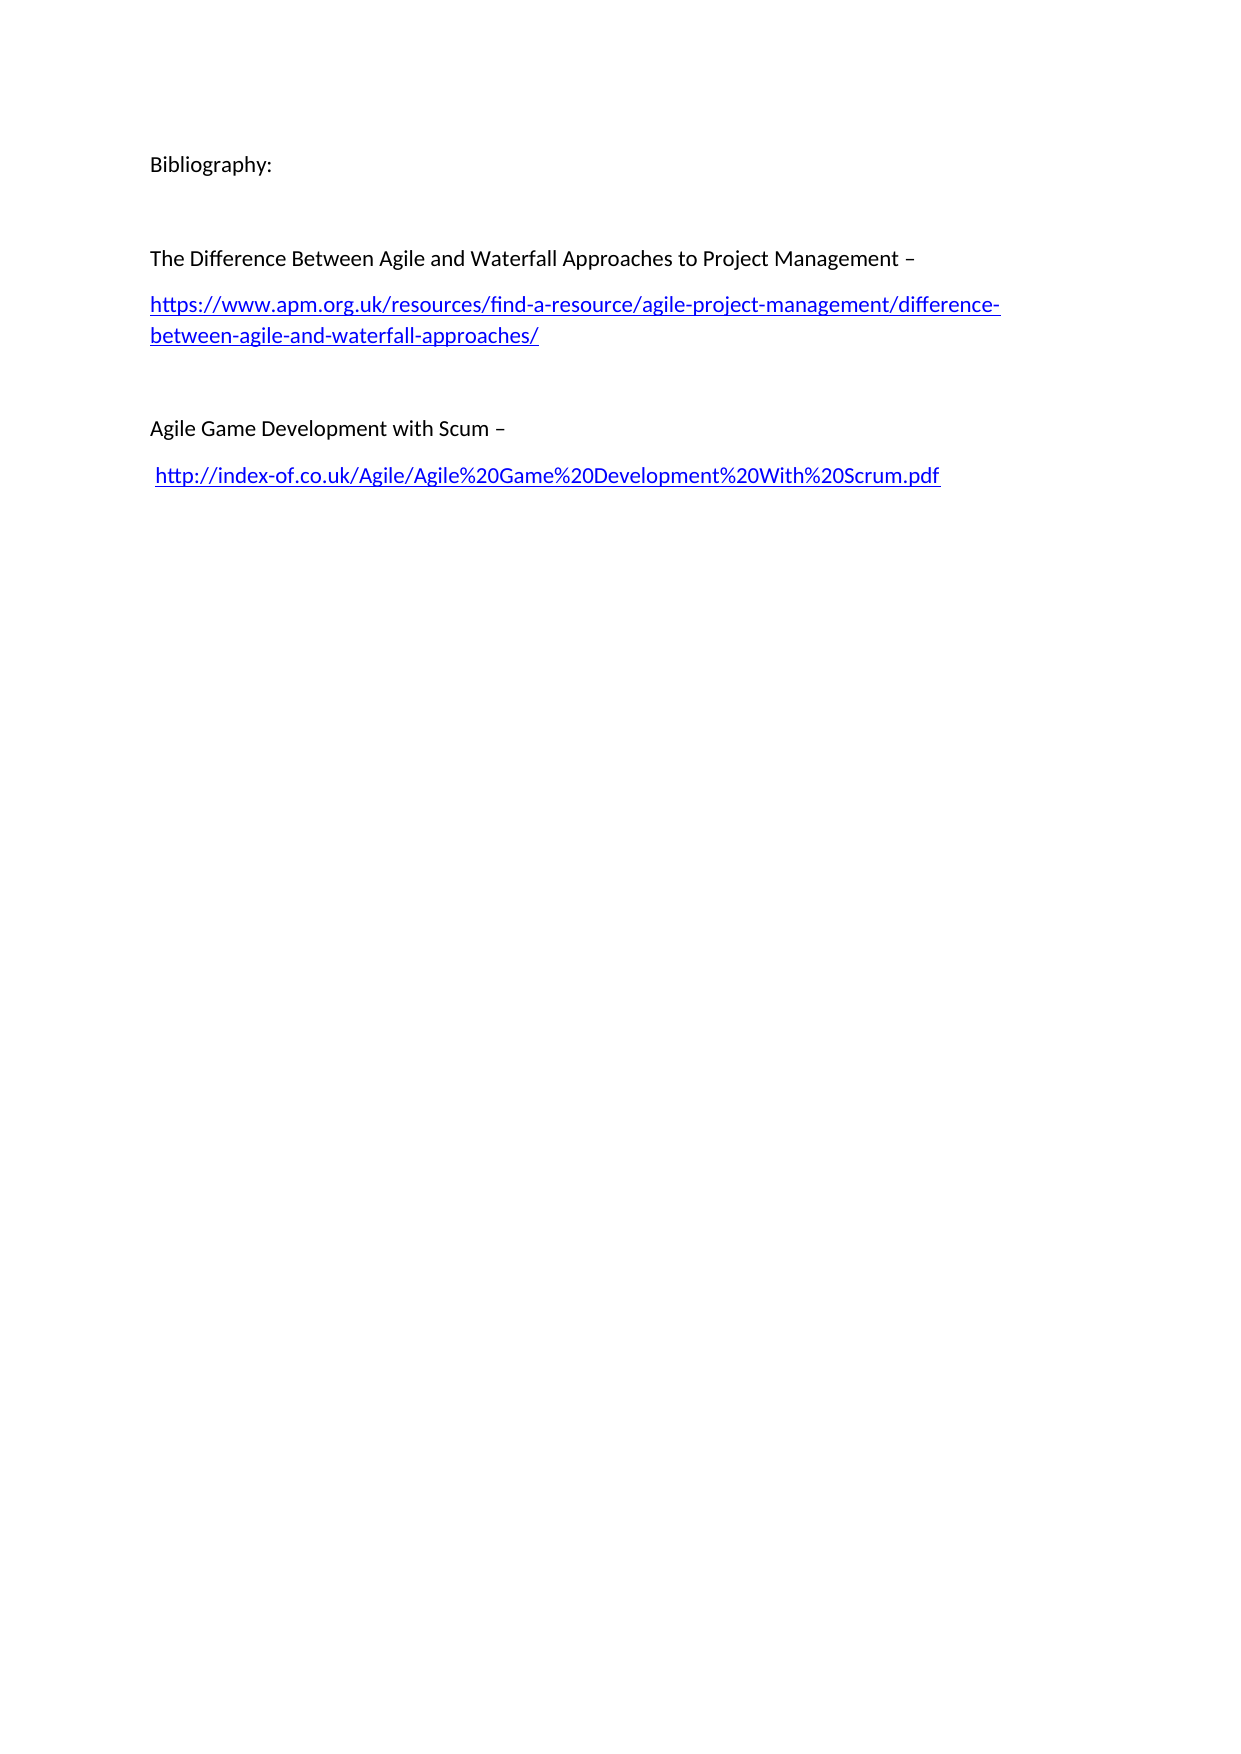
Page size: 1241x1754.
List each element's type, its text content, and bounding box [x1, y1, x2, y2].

text Agile Game Development with Scum – [150, 414, 1090, 443]
text Bibliography: [150, 150, 1090, 178]
text http://index-of.co.uk/Agile/Agile%20Game%20Development%20With%20Scrum.pdf [150, 461, 1090, 489]
text https://www.apm.org.uk/resources/find-a-resource/agile-project-management/difference-between-agile-and-waterfall-approaches/ [150, 291, 1090, 349]
text The Difference Between Agile and Waterfall Approaches to Project Management – [150, 244, 1090, 272]
